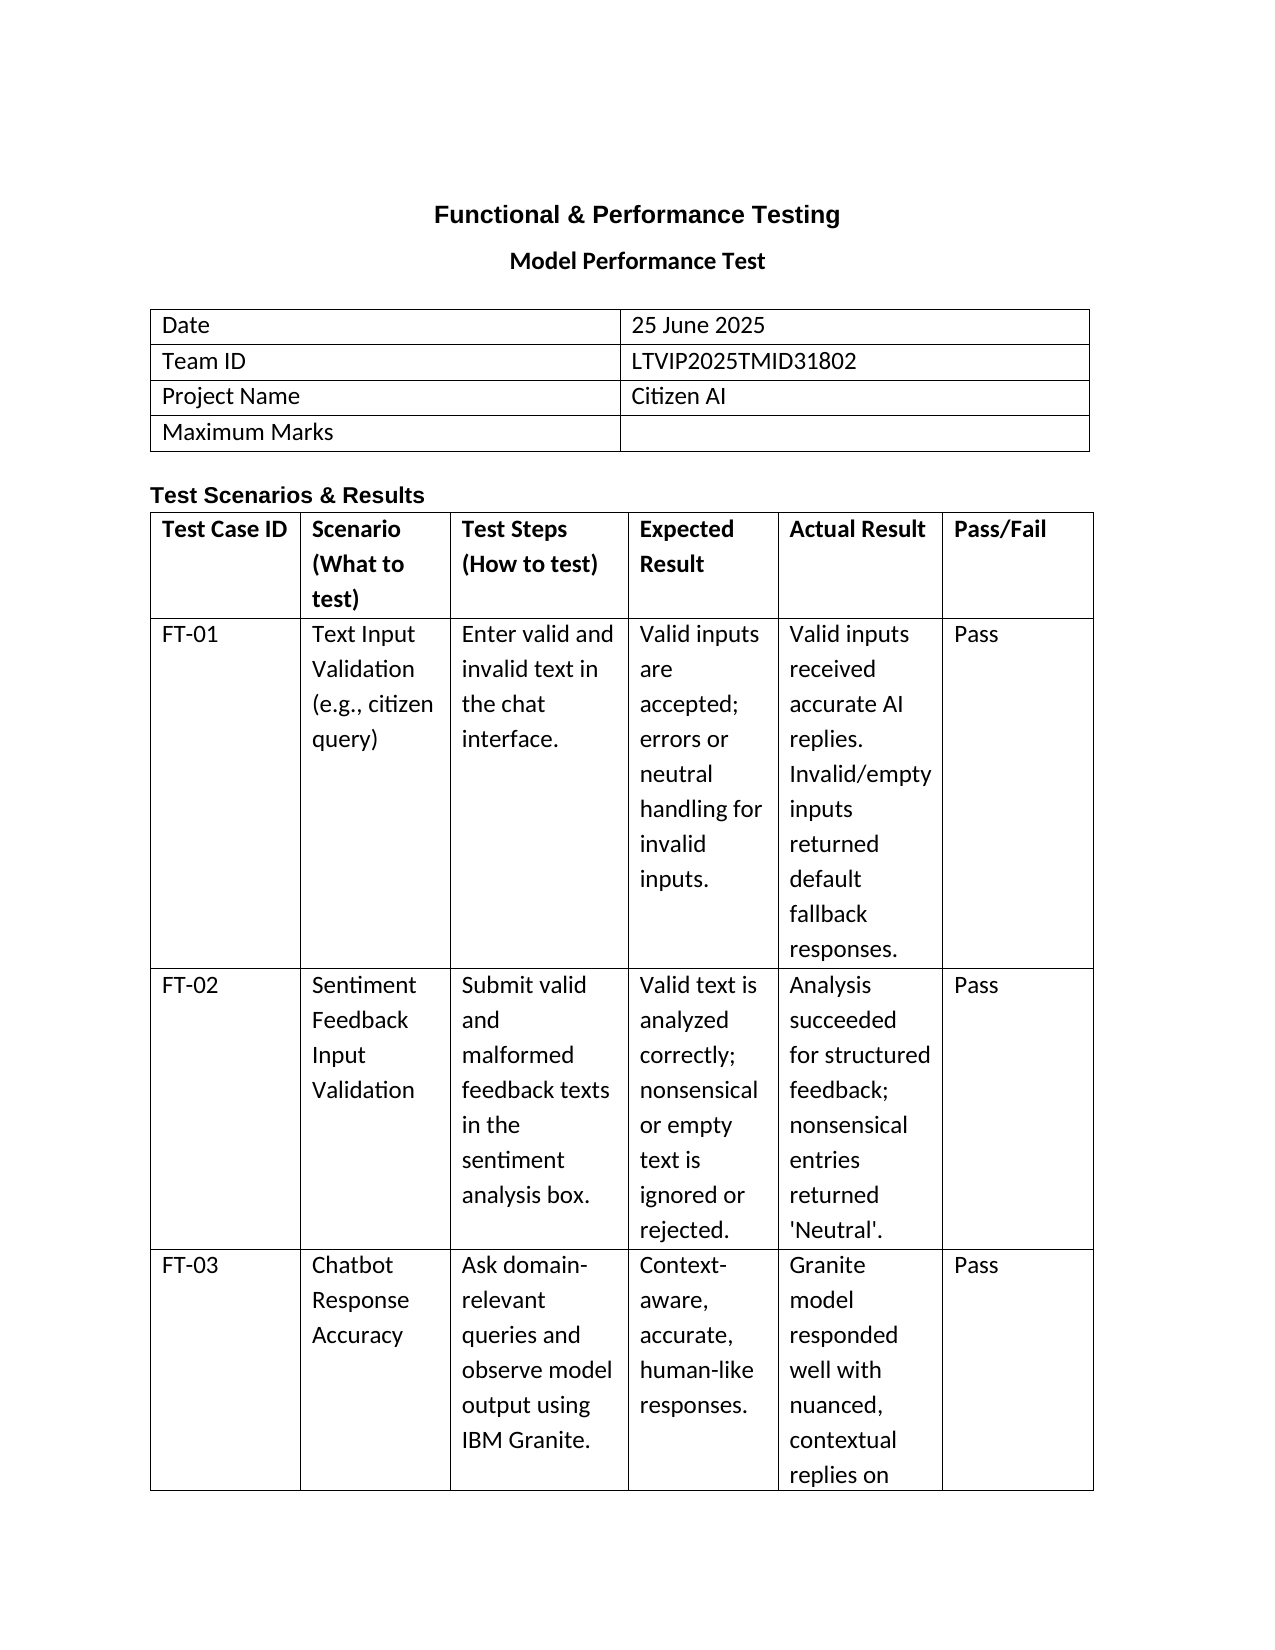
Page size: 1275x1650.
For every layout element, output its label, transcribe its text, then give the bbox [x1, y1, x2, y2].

table_cell [621, 416, 1089, 451]
table_cell Text Input Validation (e.g., citizen query) [301, 619, 450, 968]
table_cell FT-01 [151, 619, 300, 968]
table_header Scenario (What to test) [301, 513, 450, 618]
table_cell FT-03 [151, 1250, 300, 1490]
table_cell FT-02 [151, 969, 300, 1248]
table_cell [779, 1250, 942, 1490]
table_cell Valid inputs are accepted; errors or neutral handling for invalid inputs. [629, 619, 778, 968]
table_cell Sentiment Feedback Input Validation [301, 969, 450, 1248]
table_cell Valid text is analyzed correctly; nonsensical or empty text is ignored or rejected. [629, 969, 778, 1248]
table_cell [301, 1250, 450, 1490]
table_header Expected Result [629, 513, 778, 618]
table_cell Enter valid and invalid text in the chat interface. [451, 619, 628, 968]
table_header Test Steps (How to test) [451, 513, 628, 618]
table_header Date [151, 310, 620, 344]
subtitle Functional & Performance Testing [150, 200, 1125, 229]
table_header Pass/Fail [943, 513, 1093, 618]
table_cell Analysis succeeded for structured feedback; nonsensical entries returned 'Neutral'. [779, 969, 942, 1248]
table_cell Pass [943, 619, 1093, 968]
text Test Scenarios & Results [150, 482, 1125, 508]
table_header Actual Result [779, 513, 942, 618]
table_cell Project Name [151, 381, 620, 415]
table_cell Citizen AI [621, 381, 1089, 415]
table_cell Pass [943, 1250, 1093, 1490]
table_cell Submit valid and malformed feedback texts in the sentiment analysis box. [451, 969, 628, 1248]
table_cell Pass [943, 969, 1093, 1248]
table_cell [629, 1250, 778, 1490]
table_cell Valid inputs received accurate AI replies. Invalid/empty inputs returned default fallback responses. [779, 619, 942, 968]
text Model Performance Test [150, 246, 1125, 276]
table_cell Maximum Marks [151, 416, 620, 451]
table_header 25 June 2025 [621, 310, 1089, 344]
table_cell LTVIP2025TMID31802 [621, 345, 1089, 379]
table_cell Team ID [151, 345, 620, 379]
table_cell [451, 1250, 628, 1490]
table_header Test Case ID [151, 513, 300, 618]
